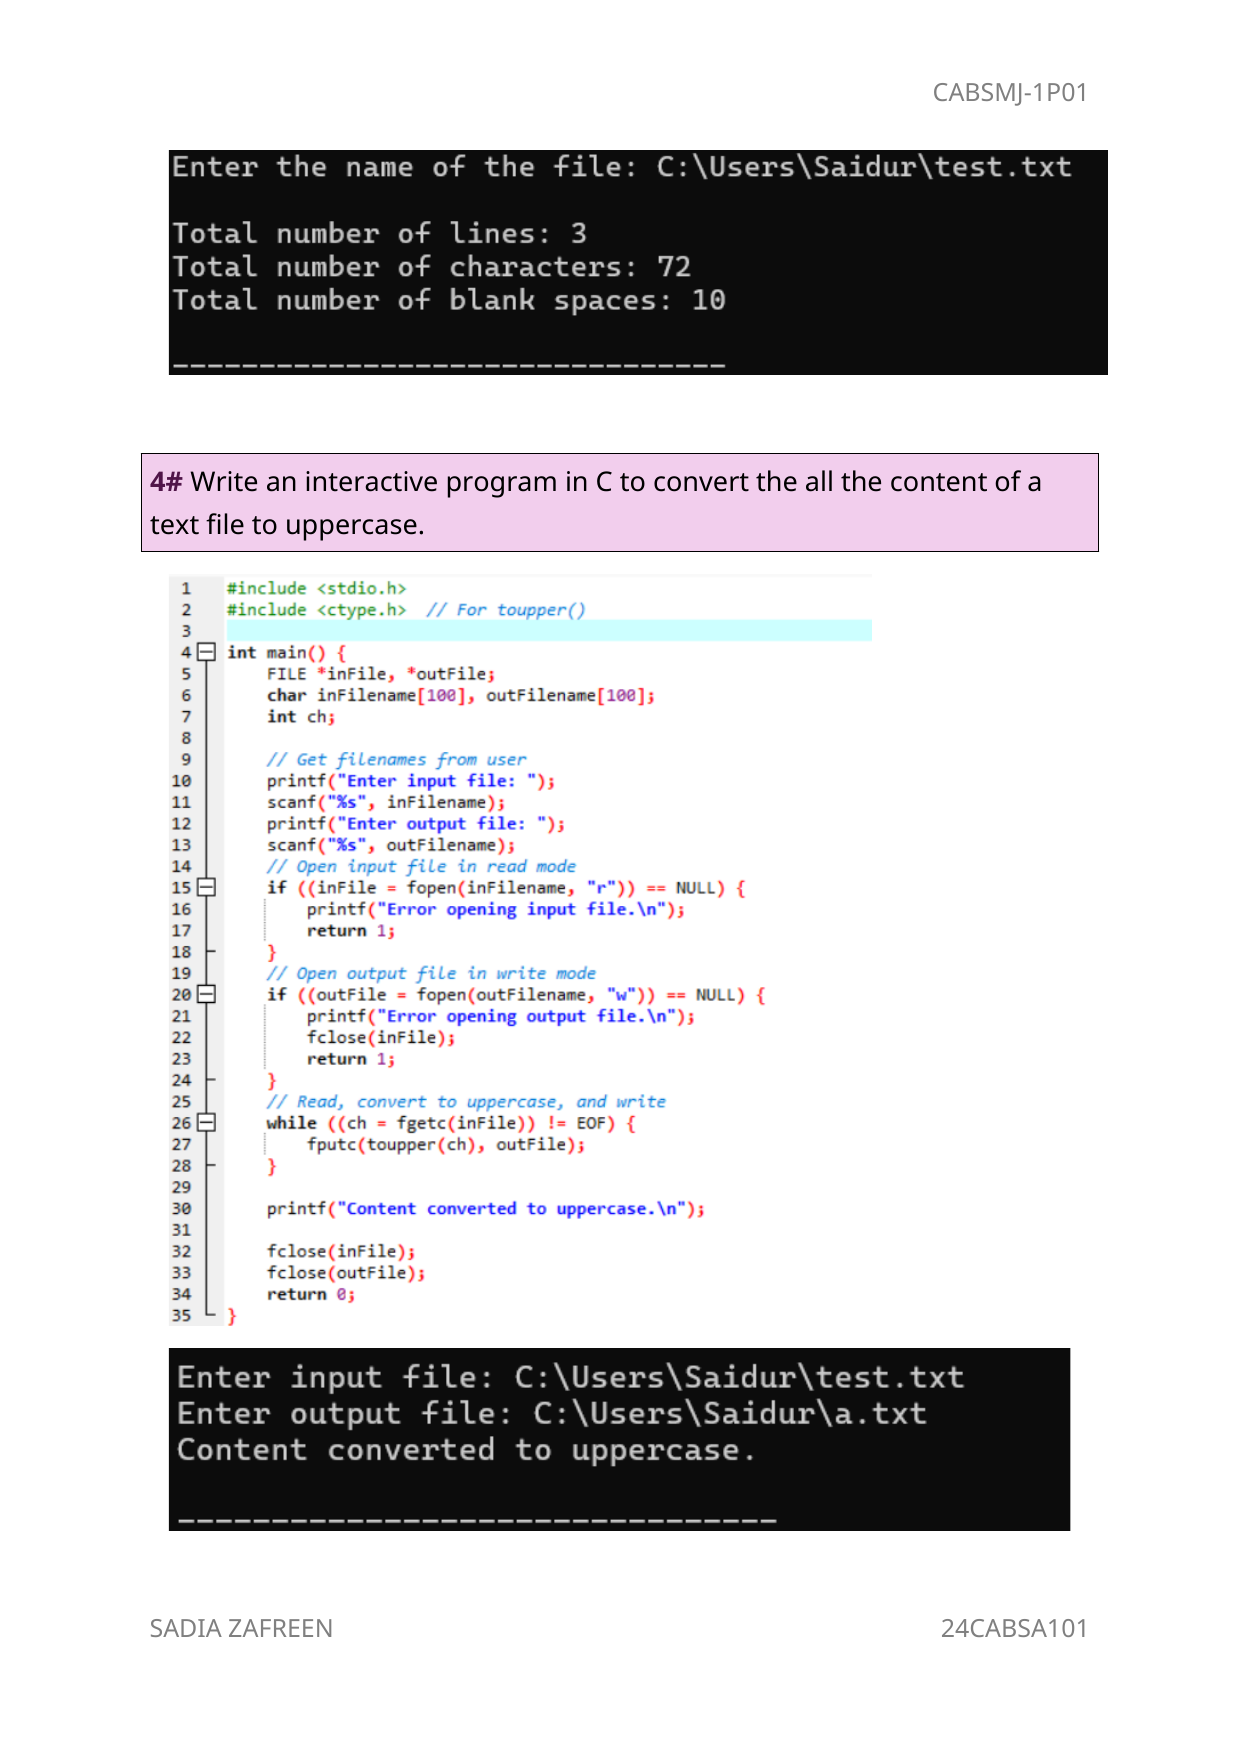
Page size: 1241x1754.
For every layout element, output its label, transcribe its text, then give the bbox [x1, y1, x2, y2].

text 4# Write an interactive program in C to convert the all the content of a text file to uppercase. [142, 454, 1098, 551]
